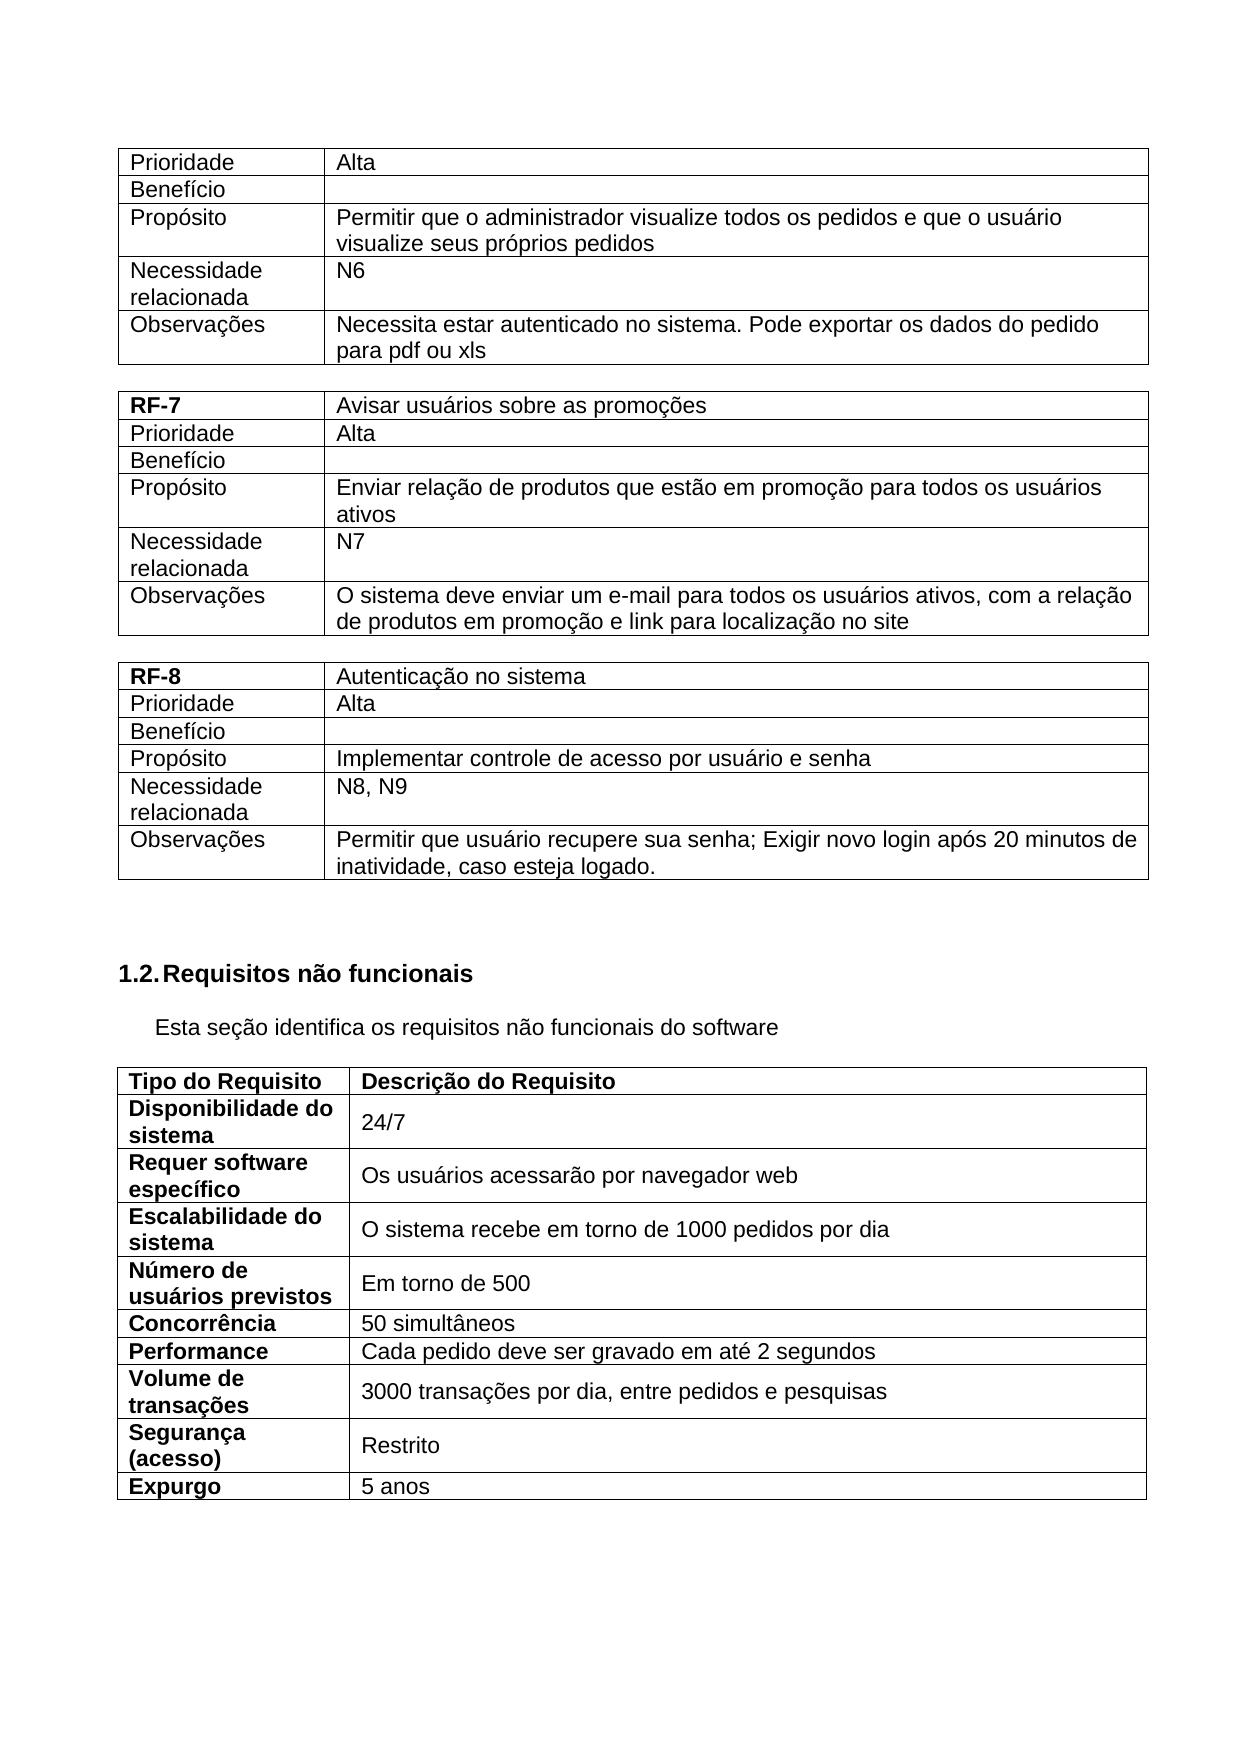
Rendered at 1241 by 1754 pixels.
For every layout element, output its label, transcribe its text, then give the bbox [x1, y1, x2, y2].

table_cell 50 simultâneos [350, 1310, 1146, 1337]
table_cell Propósito [119, 745, 324, 772]
table_cell Necessita estar autenticado no sistema. Pode exportar os dados do pedido para pdf ou xls [325, 311, 1148, 364]
table_cell Prioridade [119, 420, 324, 446]
table_cell 5 anos [350, 1473, 1146, 1499]
table_cell Benefício [119, 447, 324, 473]
table_cell Número de usuários previstos [118, 1257, 349, 1309]
table_cell O sistema recebe em torno de 1000 pedidos por dia [350, 1203, 1146, 1256]
table_cell Os usuários acessarão por navegador web [350, 1149, 1146, 1202]
table_cell Alta [325, 690, 1148, 717]
table_cell Prioridade [119, 149, 324, 175]
table_cell Performance [118, 1338, 349, 1364]
table_header Descrição do Requisito [350, 1068, 1146, 1094]
table_cell N8, N9 [325, 773, 1148, 825]
table_cell Volume de transações [118, 1365, 349, 1418]
list Requisitos não funcionais [118, 959, 1122, 988]
table_cell [325, 718, 1148, 744]
table_cell Necessidade relacionada [119, 773, 324, 825]
table_cell Necessidade relacionada [119, 257, 324, 310]
table_cell Em torno de 500 [350, 1257, 1146, 1309]
table_cell O sistema deve enviar um e-mail para todos os usuários ativos, com a relação de produtos em promoção e link para localização no site [325, 582, 1148, 634]
table_cell [325, 447, 1148, 473]
table_cell Alta [325, 149, 1148, 175]
table_cell Observações [119, 311, 324, 364]
table_cell Permitir que usuário recupere sua senha; Exigir novo login após 20 minutos de inatividade, caso esteja logado. [325, 826, 1148, 879]
table_cell Propósito [119, 204, 324, 256]
table_cell Benefício [119, 718, 324, 744]
table_cell Benefício [119, 176, 324, 202]
table_cell Prioridade [119, 690, 324, 717]
table_cell [325, 176, 1148, 202]
table_cell Propósito [119, 474, 324, 527]
table_cell Observações [119, 582, 324, 634]
table_cell Enviar relação de produtos que estão em promoção para todos os usuários ativos [325, 474, 1148, 527]
table_cell Segurança (acesso) [118, 1419, 349, 1472]
table_header RF-8 [119, 663, 324, 689]
table_cell Alta [325, 420, 1148, 446]
table_cell N6 [325, 257, 1148, 310]
table_cell Cada pedido deve ser gravado em até 2 segundos [350, 1338, 1146, 1364]
table_cell Requer software específico [118, 1149, 349, 1202]
table_header Avisar usuários sobre as promoções [325, 392, 1148, 418]
table_cell Implementar controle de acesso por usuário e senha [325, 745, 1148, 772]
text Esta seção identifica os requisitos não funcionais do software [118, 1014, 1122, 1041]
table_cell Concorrência [118, 1310, 349, 1337]
table_header Tipo do Requisito [118, 1068, 349, 1094]
table_cell 3000 transações por dia, entre pedidos e pesquisas [350, 1365, 1146, 1418]
table_cell Disponibilidade do sistema [118, 1095, 349, 1148]
table_cell 24/7 [350, 1095, 1146, 1148]
table_cell Necessidade relacionada [119, 528, 324, 581]
table_cell Restrito [350, 1419, 1146, 1472]
table_cell Permitir que o administrador visualize todos os pedidos e que o usuário visualize seus próprios pedidos [325, 204, 1148, 256]
table_header RF-7 [119, 392, 324, 418]
table_cell N7 [325, 528, 1148, 581]
table_cell Escalabilidade do sistema [118, 1203, 349, 1256]
table_cell Observações [119, 826, 324, 879]
table_cell Expurgo [118, 1473, 349, 1499]
table_header Autenticação no sistema [325, 663, 1148, 689]
